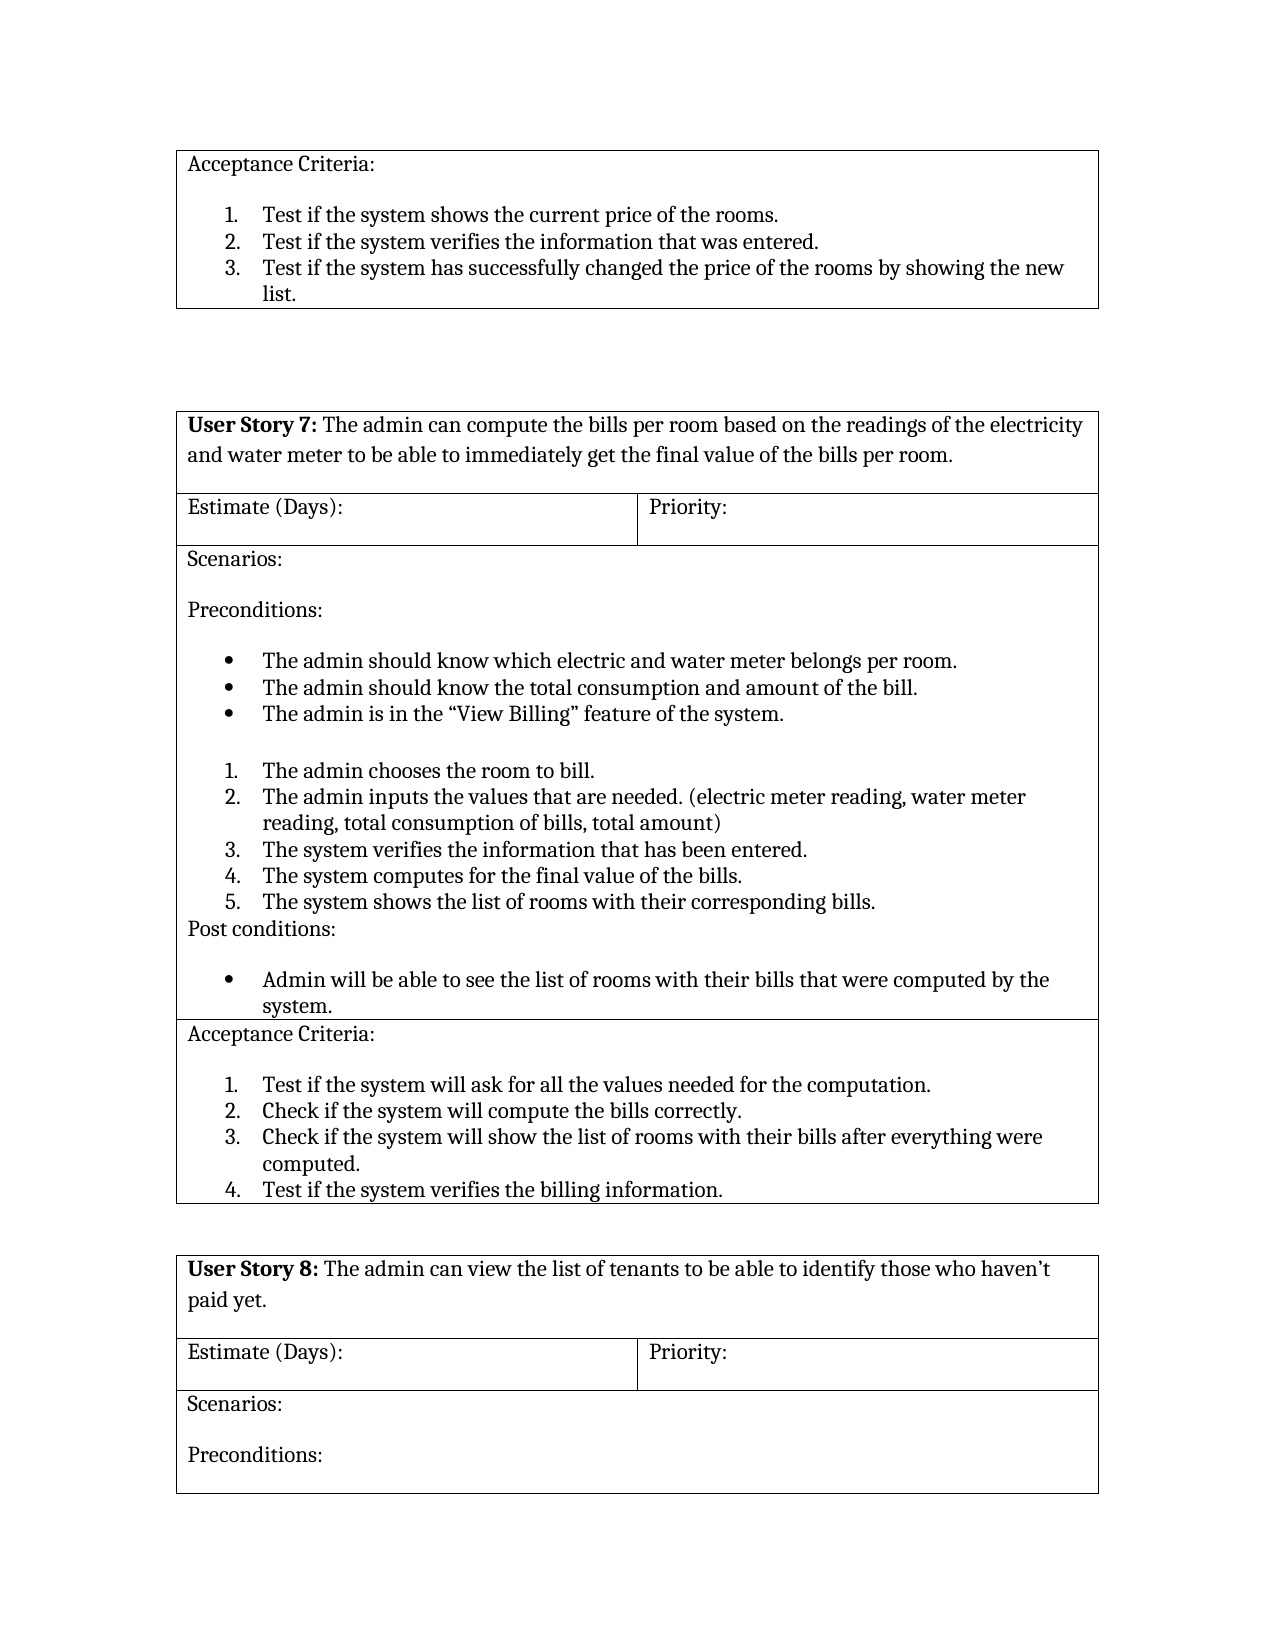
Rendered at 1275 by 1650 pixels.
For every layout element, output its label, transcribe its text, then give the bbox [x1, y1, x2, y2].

table_header User Story 7: The admin can compute the bills per room based on the readings of the electricity and water meter to be able to immediately get the final value of the bills per room. [177, 412, 1098, 493]
table_cell Priority: [638, 494, 1098, 545]
table_cell Estimate (Days): [177, 1339, 637, 1389]
table_cell Acceptance Criteria: Test if the system shows the current price of the rooms. Test if the system verifies the information that was entered. Test if the system has successfully changed the price of the rooms by showing the new list. [177, 151, 1098, 307]
table_cell Estimate (Days): [177, 494, 637, 545]
table_cell Priority: [638, 1339, 1098, 1389]
table_header User Story 8: The admin can view the list of tenants to be able to identify those who haven’t paid yet. [177, 1256, 1098, 1337]
table_cell Scenarios: Preconditions: The admin should know which electric and water meter belongs per room. The admin should know the total consumption and amount of the bill. The admin is in the “View Billing” feature of the system. The admin chooses the room to bill. The admin inputs the values that are needed. (electric meter reading, water meter reading, total consumption of bills, total amount) The system verifies the information that has been entered. The system computes for the final value of the bills. The system shows the list of rooms with their corresponding bills. Post conditions: Admin will be able to see the list of rooms with their bills that were computed by the system. [177, 546, 1098, 1019]
table_cell Acceptance Criteria: Test if the system will ask for all the values needed for the computation. Check if the system will compute the bills correctly. Check if the system will show the list of rooms with their bills after everything were computed. Test if the system verifies the billing information. [177, 1020, 1098, 1203]
